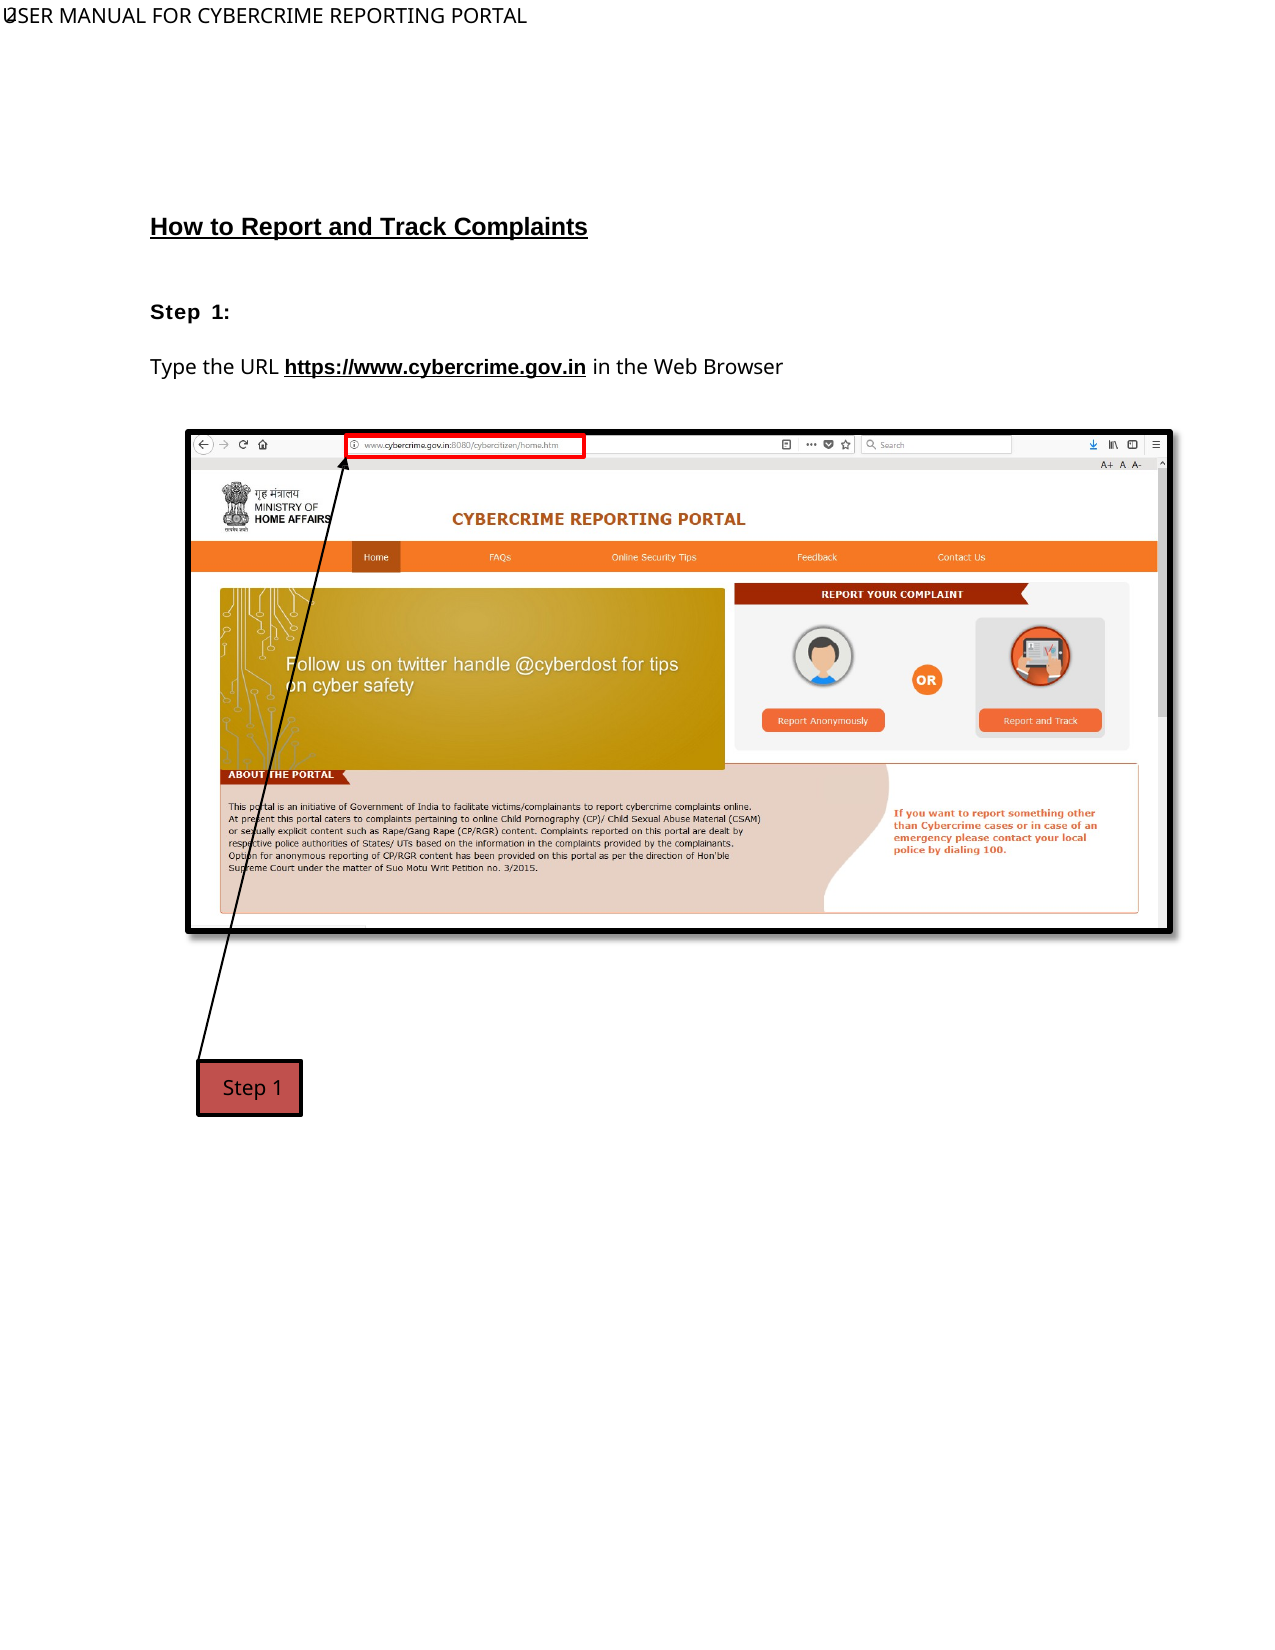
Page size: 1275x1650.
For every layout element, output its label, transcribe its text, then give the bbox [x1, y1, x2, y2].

picture [348, 438, 582, 455]
subtitle How to Report and Track Complaints [150, 212, 1162, 241]
picture [191, 435, 344, 928]
subtitle Step 1: [150, 300, 1162, 324]
picture [232, 435, 1167, 928]
text Type the URL https://www.cybercrime.gov.in in the Web Browser [150, 352, 1162, 381]
picture [182, 426, 1185, 947]
